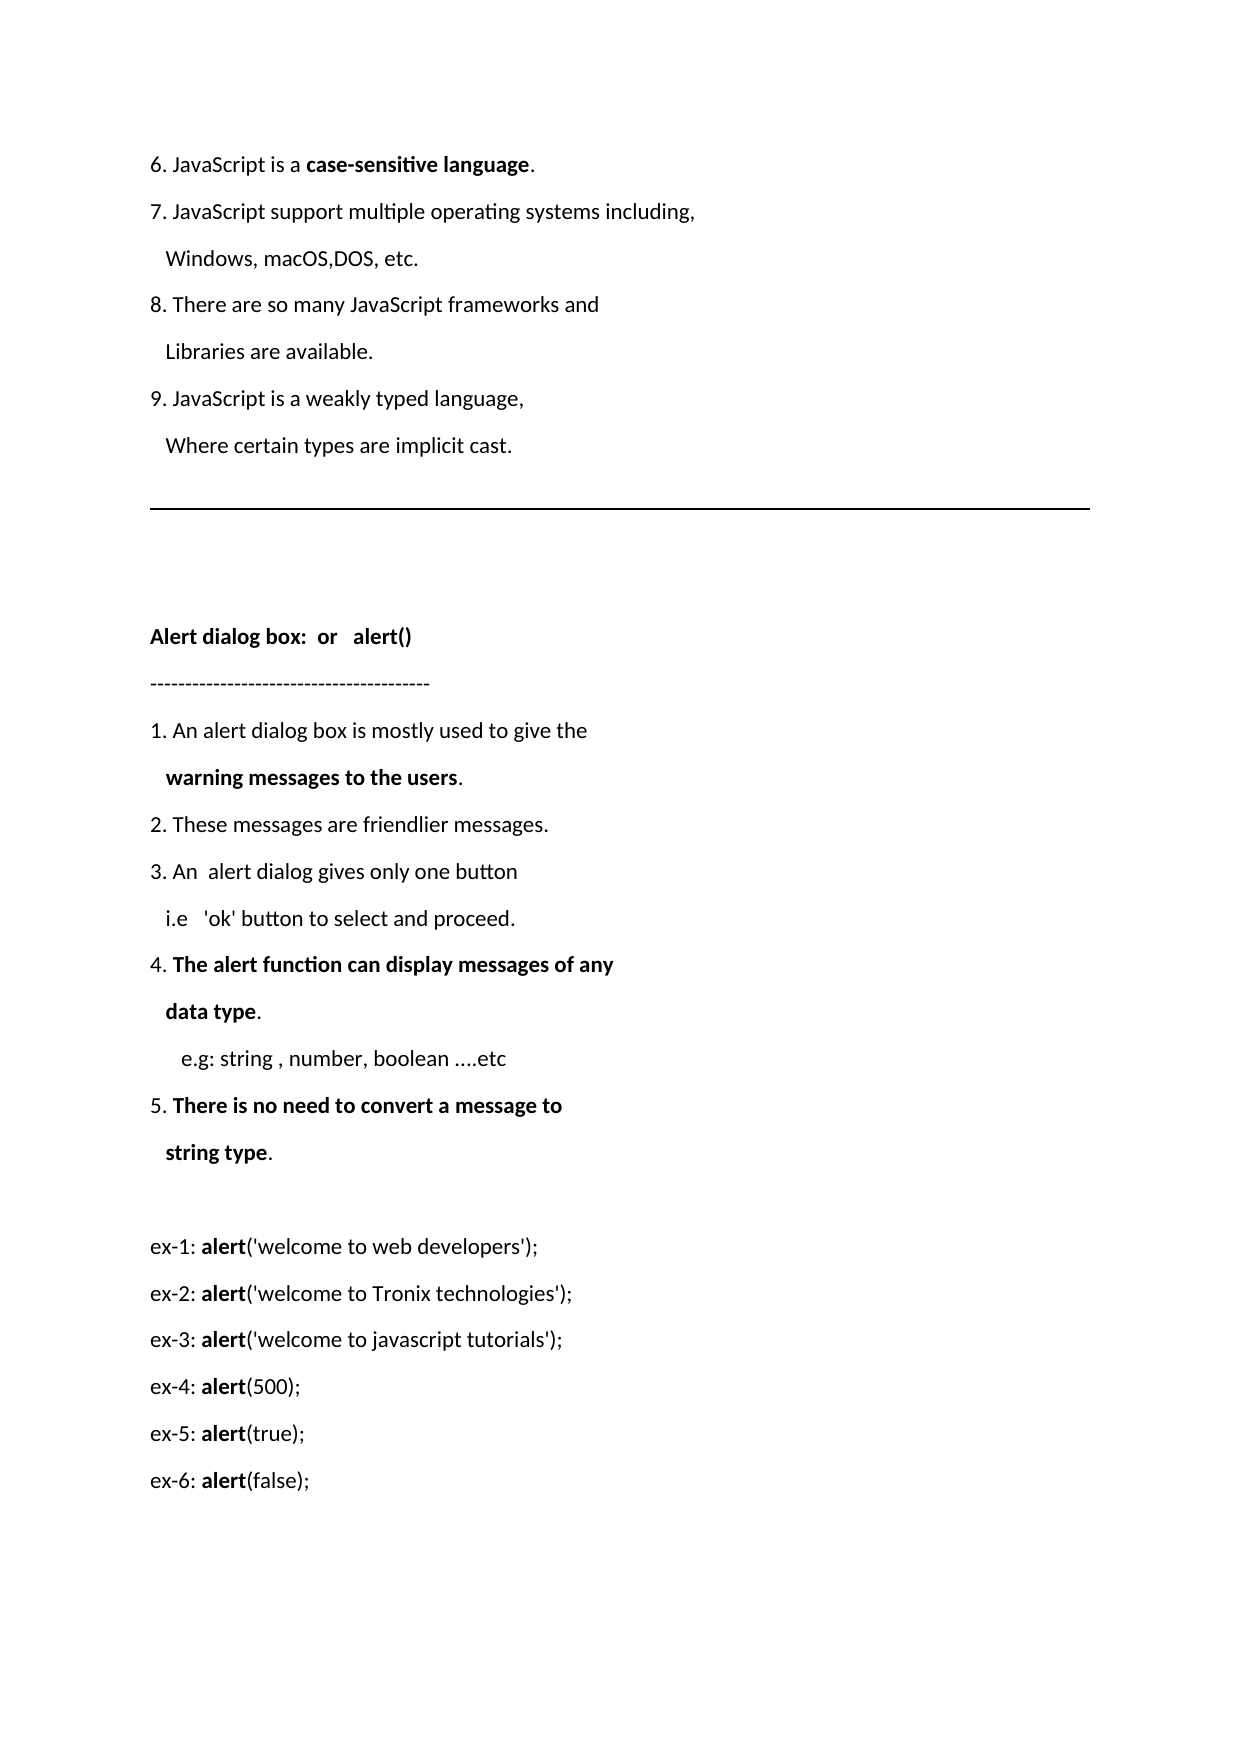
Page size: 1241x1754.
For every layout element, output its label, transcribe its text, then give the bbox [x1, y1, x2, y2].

text ex-3: alert('welcome to javascript tutorials'); [150, 1326, 1090, 1353]
text Libraries are available. [150, 337, 1090, 366]
text 7. JavaScript support multiple operating systems including, [150, 197, 1090, 225]
text 3. An alert dialog gives only one button [150, 857, 1090, 885]
text 5. There is no need to convert a message to [150, 1091, 1090, 1119]
text 6. JavaScript is a case-sensitive language. [150, 150, 1090, 178]
text 8. There are so many JavaScript frameworks and [150, 291, 1090, 319]
text Alert dialog box: or alert() [150, 622, 1090, 650]
text 9. JavaScript is a weakly typed language, [150, 384, 1090, 412]
text data type. [150, 997, 1090, 1025]
text ex-6: alert(false); [150, 1466, 1090, 1494]
text ex-5: alert(true); [150, 1419, 1090, 1447]
text Windows, macOS,DOS, etc. [150, 244, 1090, 272]
text 4. The alert function can display messages of any [150, 951, 1090, 978]
text ex-2: alert('welcome to Tronix technologies'); [150, 1279, 1090, 1307]
text 1. An alert dialog box is mostly used to give the [150, 716, 1090, 744]
text Where certain types are implicit cast. [150, 431, 1090, 459]
text ex-4: alert(500); [150, 1372, 1090, 1400]
text warning messages to the users. [150, 763, 1090, 791]
text 2. These messages are friendlier messages. [150, 810, 1090, 838]
text ---------------------------------------- [150, 669, 1090, 697]
text string type. [150, 1138, 1090, 1166]
text e.g: string , number, boolean ....etc [150, 1044, 1090, 1072]
text i.e 'ok' button to select and proceed. [150, 904, 1090, 932]
text ex-1: alert('welcome to web developers'); [150, 1232, 1090, 1260]
